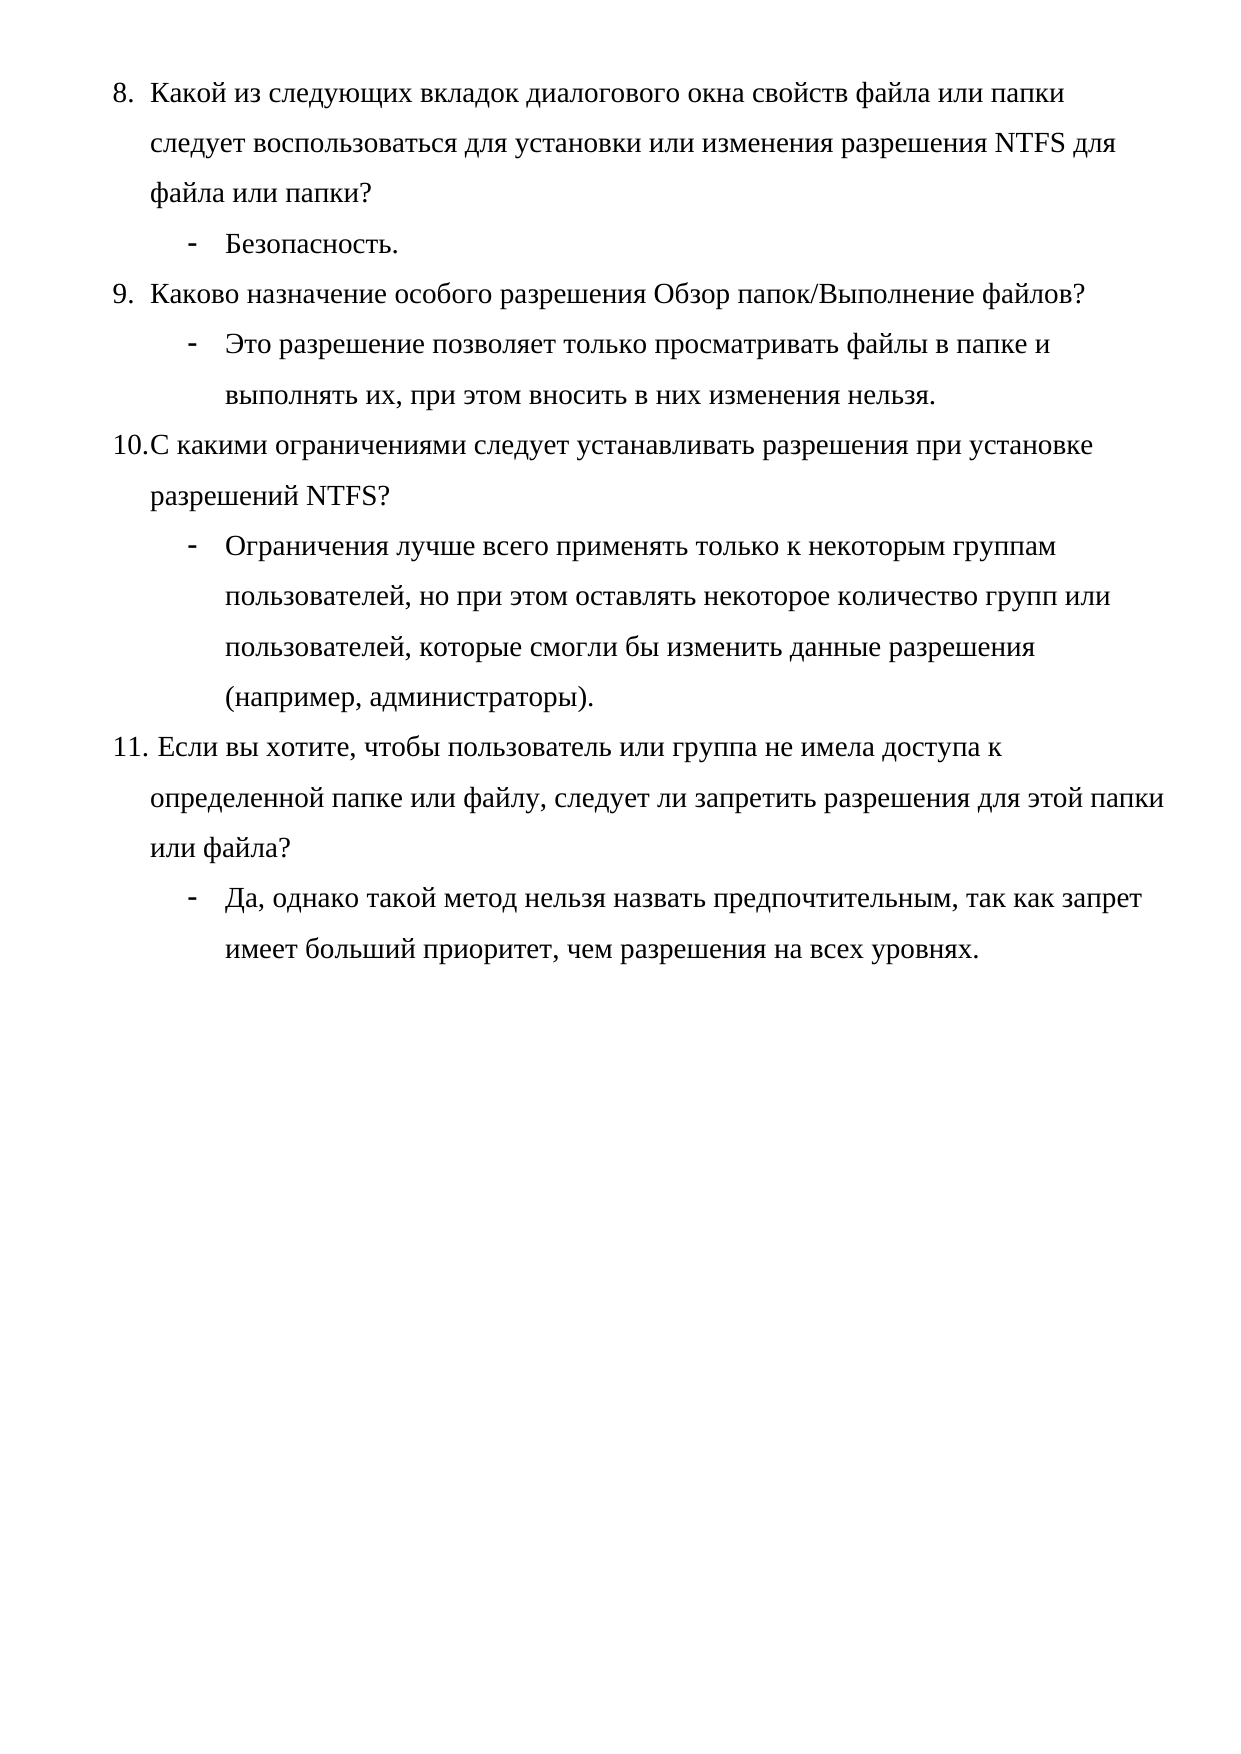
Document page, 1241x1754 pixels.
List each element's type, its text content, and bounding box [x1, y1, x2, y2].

list Это разрешение позволяет только просматривать файлы в папке и выполнять их, при этом вносить в них изменения нельзя. [187, 327, 1165, 411]
list Ограничения лучше всего применять только к некоторым группам пользователей, но при этом оставлять некоторое количество групп или пользователей, которые смогли бы изменить данные разрешения (например, администраторы). [187, 528, 1165, 713]
list Какой из следующих вкладок диалогового окна свойств файла или папки следует воспользоваться для установки или изменения разрешения NTFS для файла или папки? [112, 75, 1165, 209]
list Безопасность. [187, 226, 1165, 259]
list Если вы хотите, чтобы пользователь или группа не имела доступа к определенной папке или файлу, следует ли запретить разрешения для этой папки или файла? [112, 729, 1165, 863]
list Да, однако такой метод нельзя назвать предпочтительным, так как запрет имеет больший приоритет, чем разрешения на всех уровнях. [187, 880, 1165, 964]
list Каково назначение особого разрешения Обзор папок/Выполнение файлов? [112, 276, 1165, 310]
list С какими ограничениями следует устанавливать разрешения при установке разрешений NTFS? [112, 427, 1165, 511]
